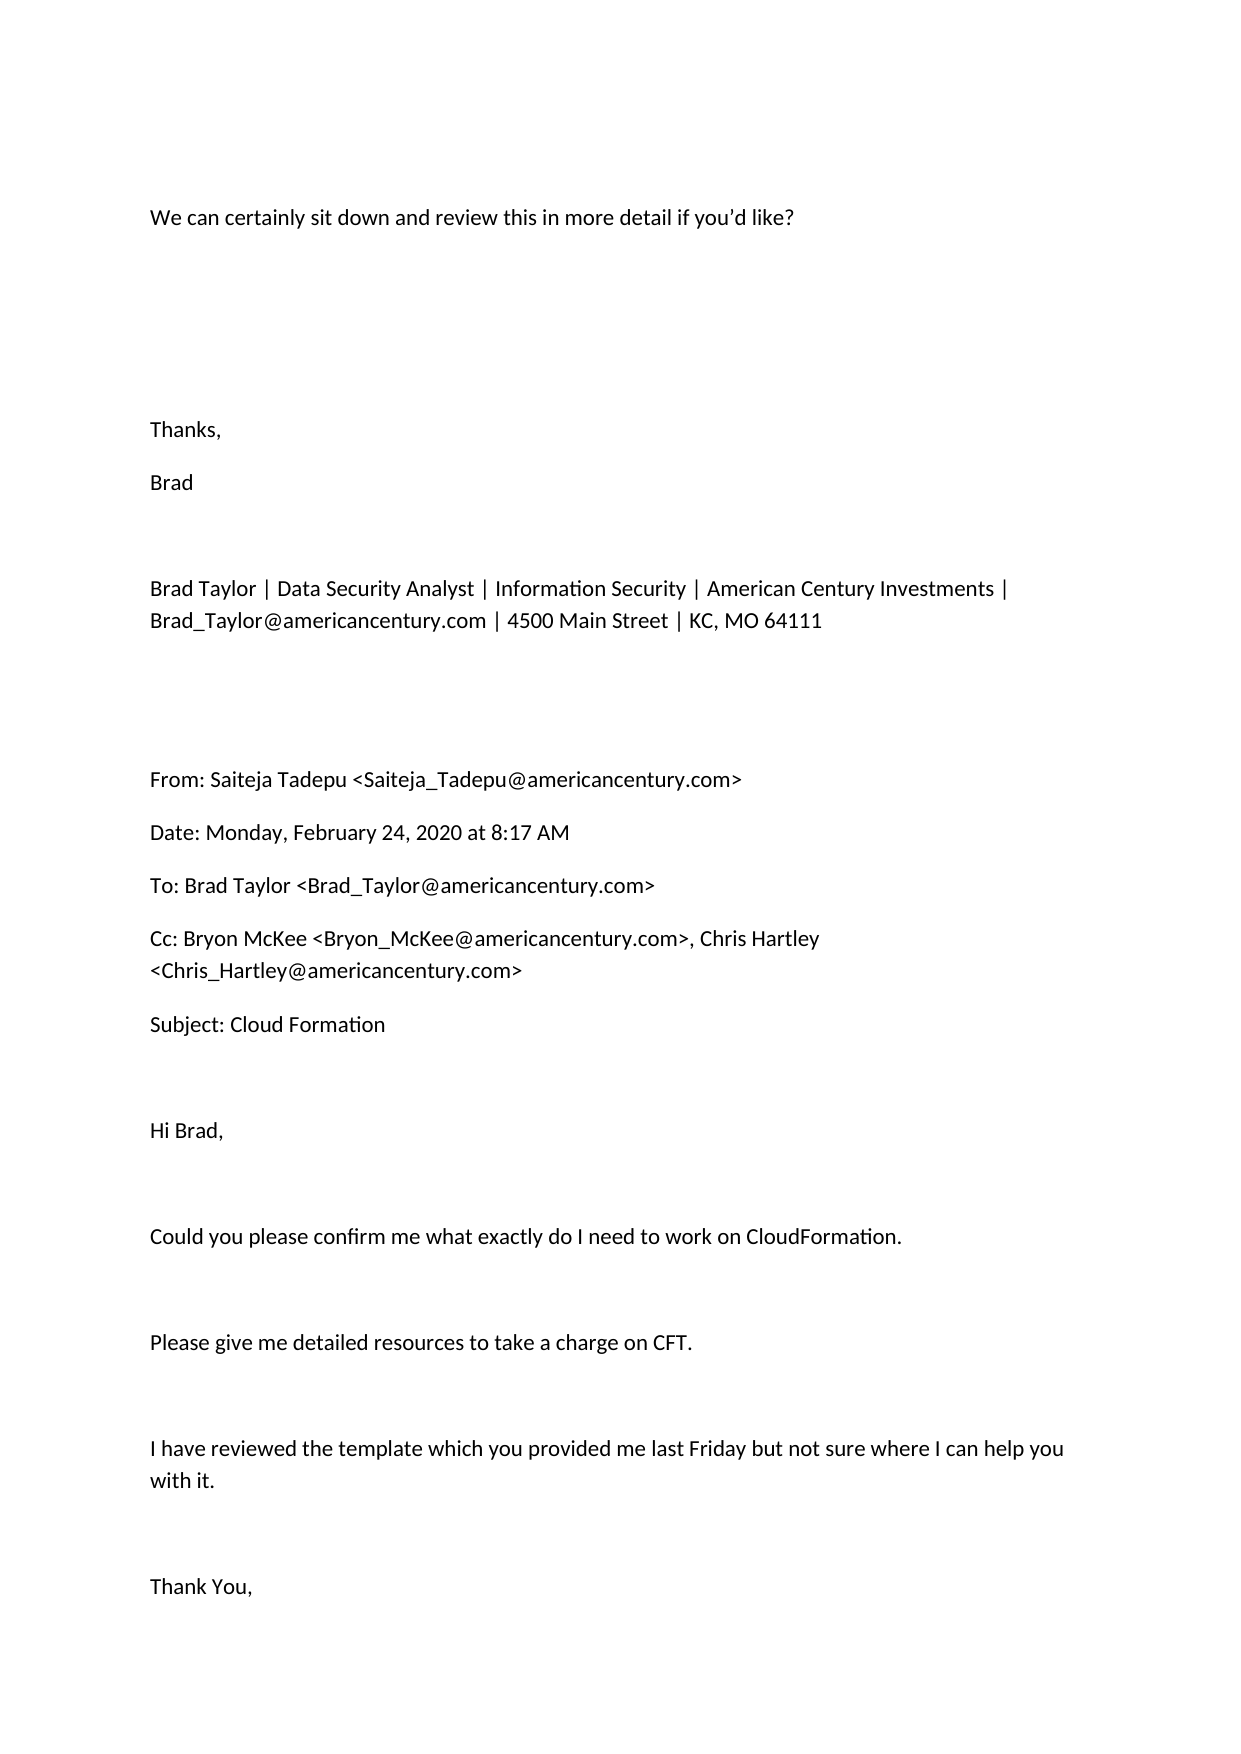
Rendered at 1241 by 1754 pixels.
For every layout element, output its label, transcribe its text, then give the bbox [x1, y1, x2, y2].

text Subject: Cloud Formation [150, 1010, 1090, 1038]
text Brad Taylor | Data Security Analyst | Information Security | American Century Investments | Brad_Taylor@americancentury.com | 4500 Main Street | KC, MO 64111 [150, 574, 1090, 634]
text Could you please confirm me what exactly do I need to work on CloudFormation. [150, 1222, 1090, 1250]
text Thanks, [150, 415, 1090, 443]
text I have reviewed the template which you provided me last Friday but not sure where I can help you with it. [150, 1434, 1090, 1494]
text Cc: Bryon McKee <Bryon_McKee@americancentury.com>, Chris Hartley <Chris_Hartley@americancentury.com> [150, 924, 1090, 985]
text Please give me detailed resources to take a charge on CFT. [150, 1328, 1090, 1356]
text Brad [150, 468, 1090, 496]
text From: Saiteja Tadepu <Saiteja_Tadepu@americancentury.com> [150, 765, 1090, 793]
text To: Brad Taylor <Brad_Taylor@americancentury.com> [150, 871, 1090, 899]
text Date: Monday, February 24, 2020 at 8:17 AM [150, 818, 1090, 846]
text Hi Brad, [150, 1116, 1090, 1144]
text Thank You, [150, 1572, 1090, 1600]
text We can certainly sit down and review this in more detail if you’d like? [150, 203, 1090, 231]
